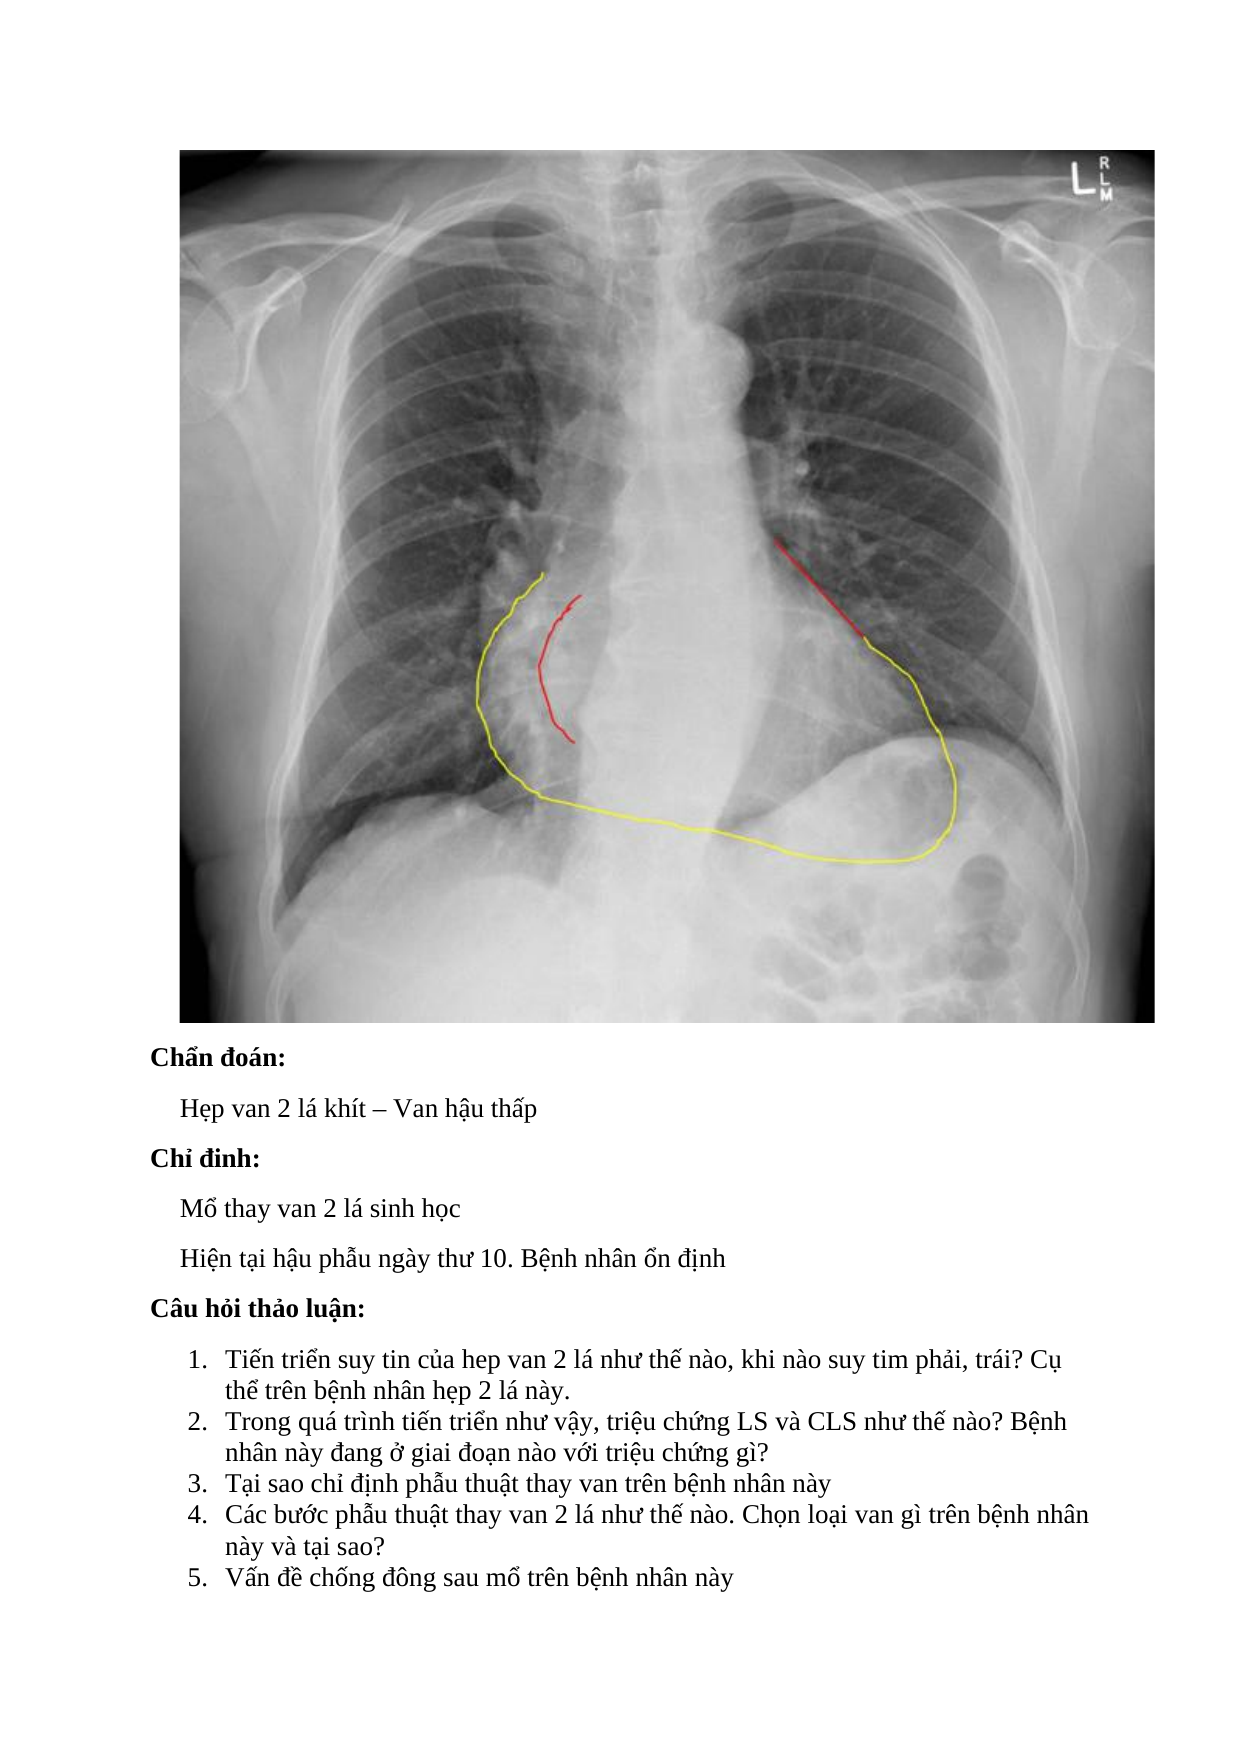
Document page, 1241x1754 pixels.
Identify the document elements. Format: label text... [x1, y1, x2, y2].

text Mổ thay van 2 lá sinh học [150, 1192, 1090, 1223]
text Hiện tại hậu phẫu ngày thư 10. Bệnh nhân ổn định [150, 1242, 1090, 1273]
list Tiến triển suy tin của hep van 2 lá như thế nào, khi nào suy tim phải, trái? Cụ thể trên bệnh nhân hẹp 2 lá này. [187, 1343, 1090, 1405]
list Trong quá trình tiến triển như vậy, triệu chứng LS và CLS như thế nào? Bệnh nhân này đang ở giai đoạn nào với triệu chứng gì? [187, 1405, 1090, 1467]
text Chẩn đoán: [150, 1042, 1090, 1073]
picture [179, 150, 1155, 1023]
text Hẹp van 2 lá khít – Van hậu thấp [150, 1092, 1090, 1123]
text Chỉ đinh: [150, 1142, 1090, 1173]
list Vấn đề chống đông sau mổ trên bệnh nhân này [187, 1561, 1090, 1592]
text Câu hỏi thảo luận: [150, 1293, 1090, 1324]
list Các bước phẫu thuật thay van 2 lá như thế nào. Chọn loại van gì trên bệnh nhân này và tại sao? [187, 1498, 1090, 1561]
list Tại sao chỉ định phẫu thuật thay van trên bệnh nhân này [187, 1467, 1090, 1498]
